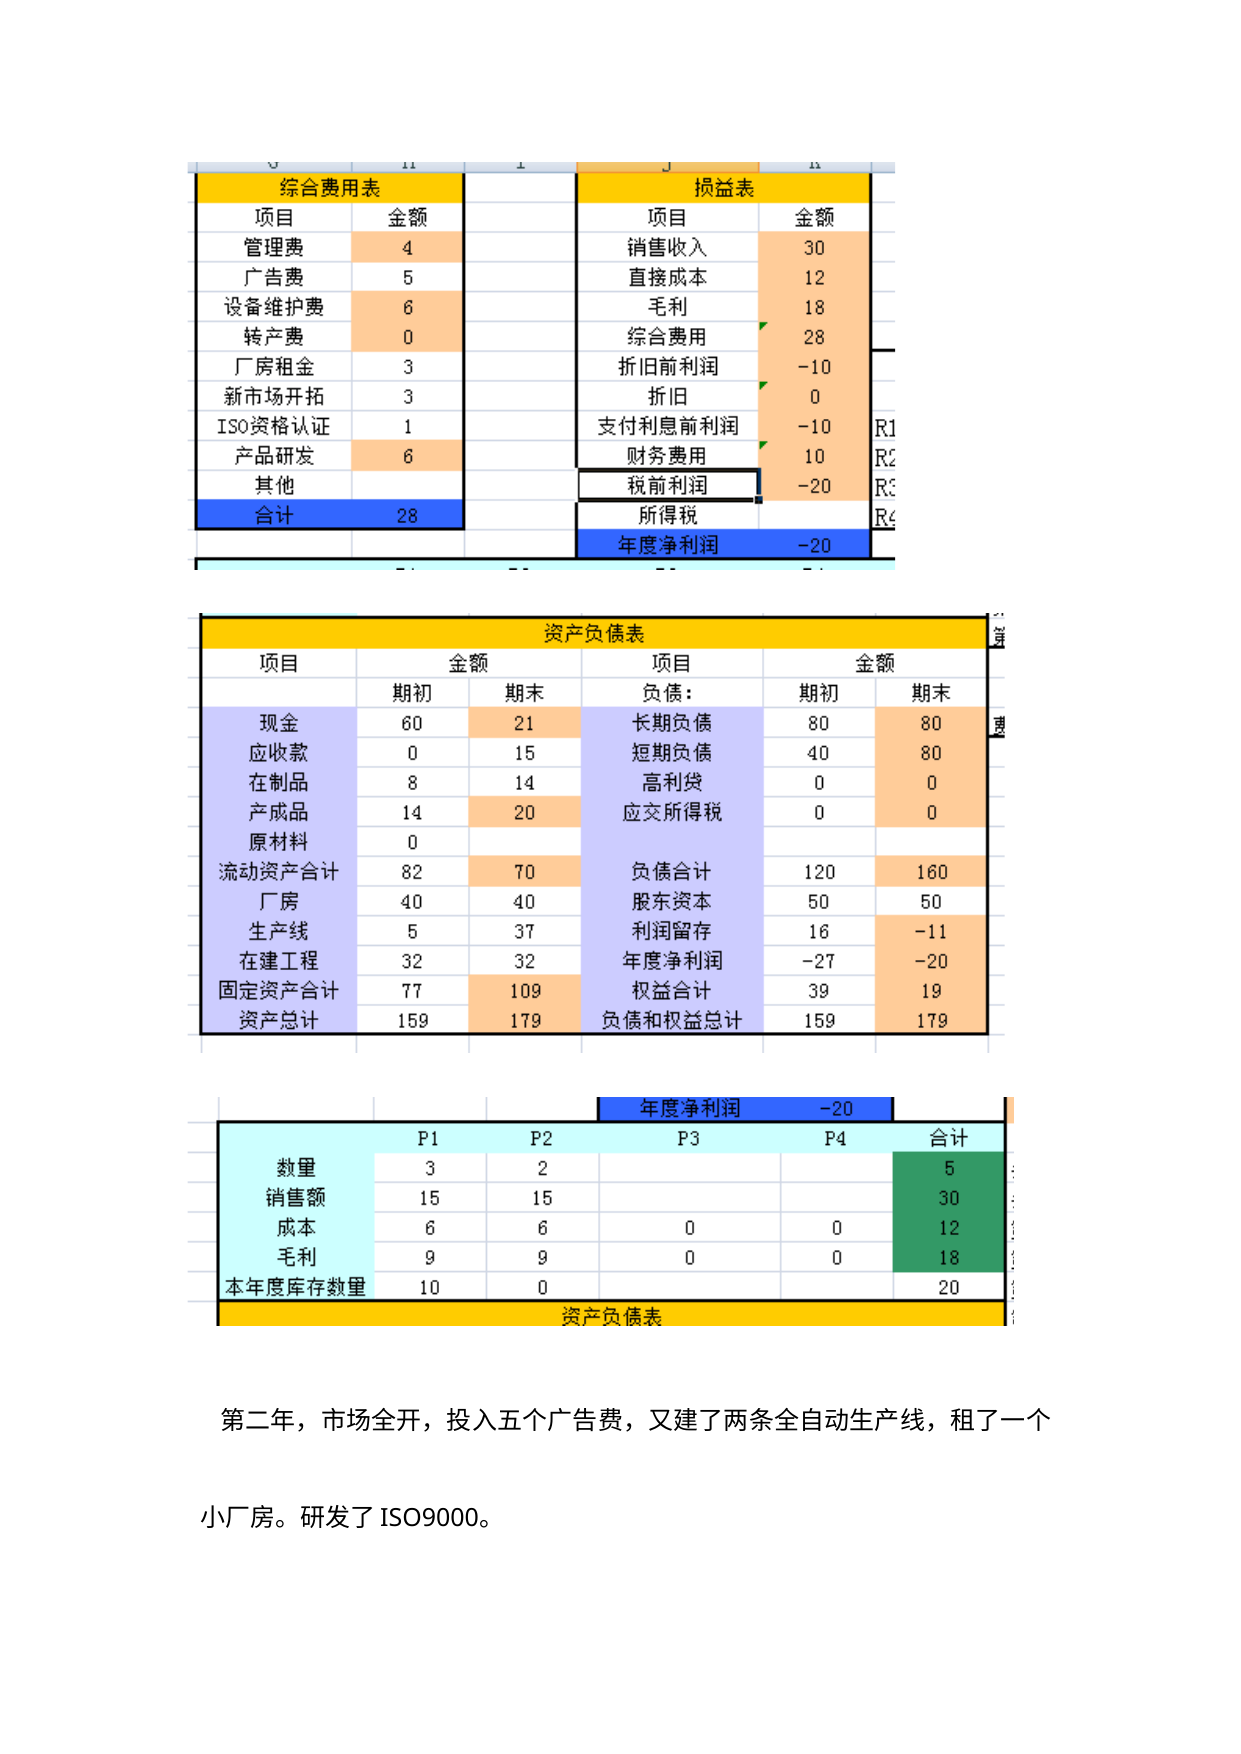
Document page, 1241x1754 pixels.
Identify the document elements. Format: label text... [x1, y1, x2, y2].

picture [187, 613, 1005, 1053]
picture [187, 1097, 1014, 1326]
picture [187, 162, 896, 570]
text 第二年，市场全开，投入五个广告费，又建了两条全自动生产线，租了一个小厂房。研发了ISO9000。 [187, 1386, 1053, 1548]
